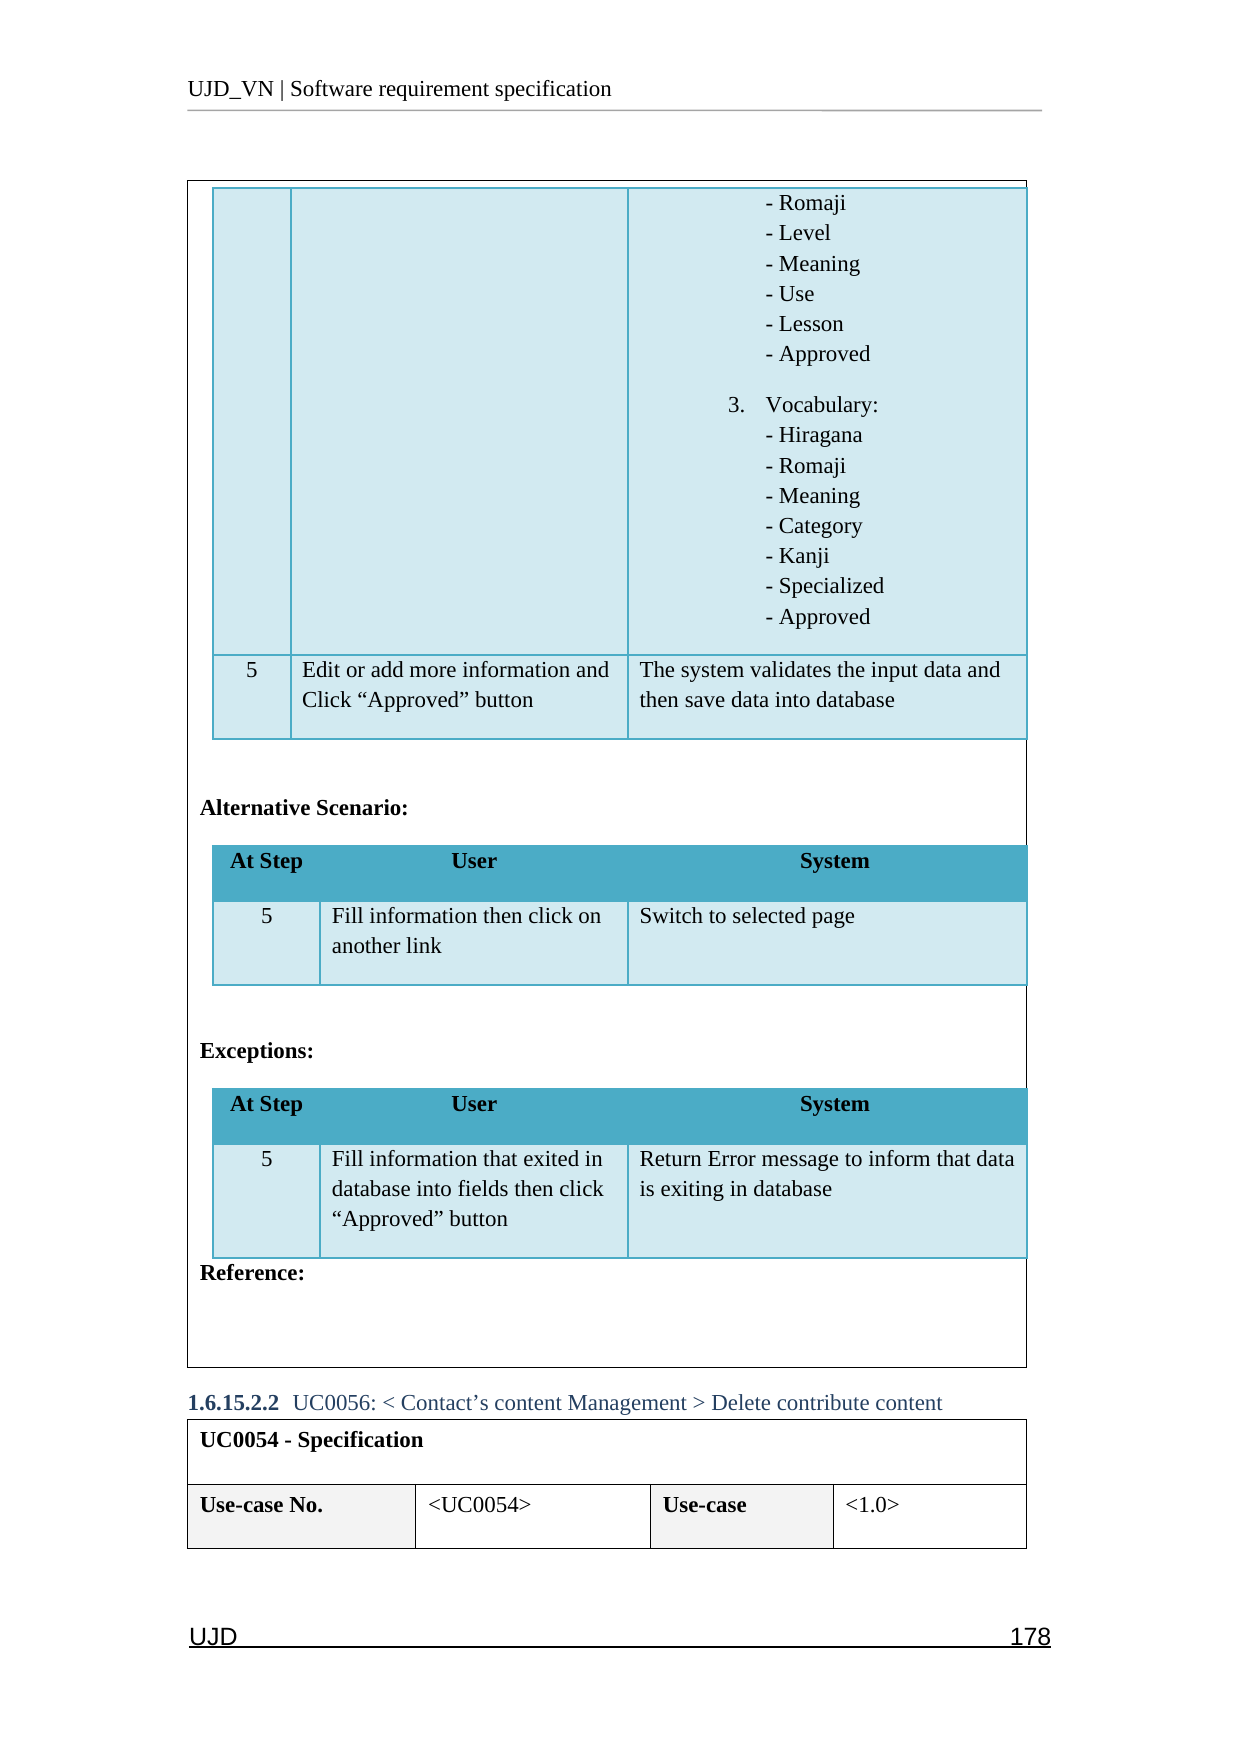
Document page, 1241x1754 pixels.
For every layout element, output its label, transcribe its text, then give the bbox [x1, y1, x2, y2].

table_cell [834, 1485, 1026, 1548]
subtitle UC0056: < Contact’s content Management > Delete contribute content [187, 1389, 1053, 1415]
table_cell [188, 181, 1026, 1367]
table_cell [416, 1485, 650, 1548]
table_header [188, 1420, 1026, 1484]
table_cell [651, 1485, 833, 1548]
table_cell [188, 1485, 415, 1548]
